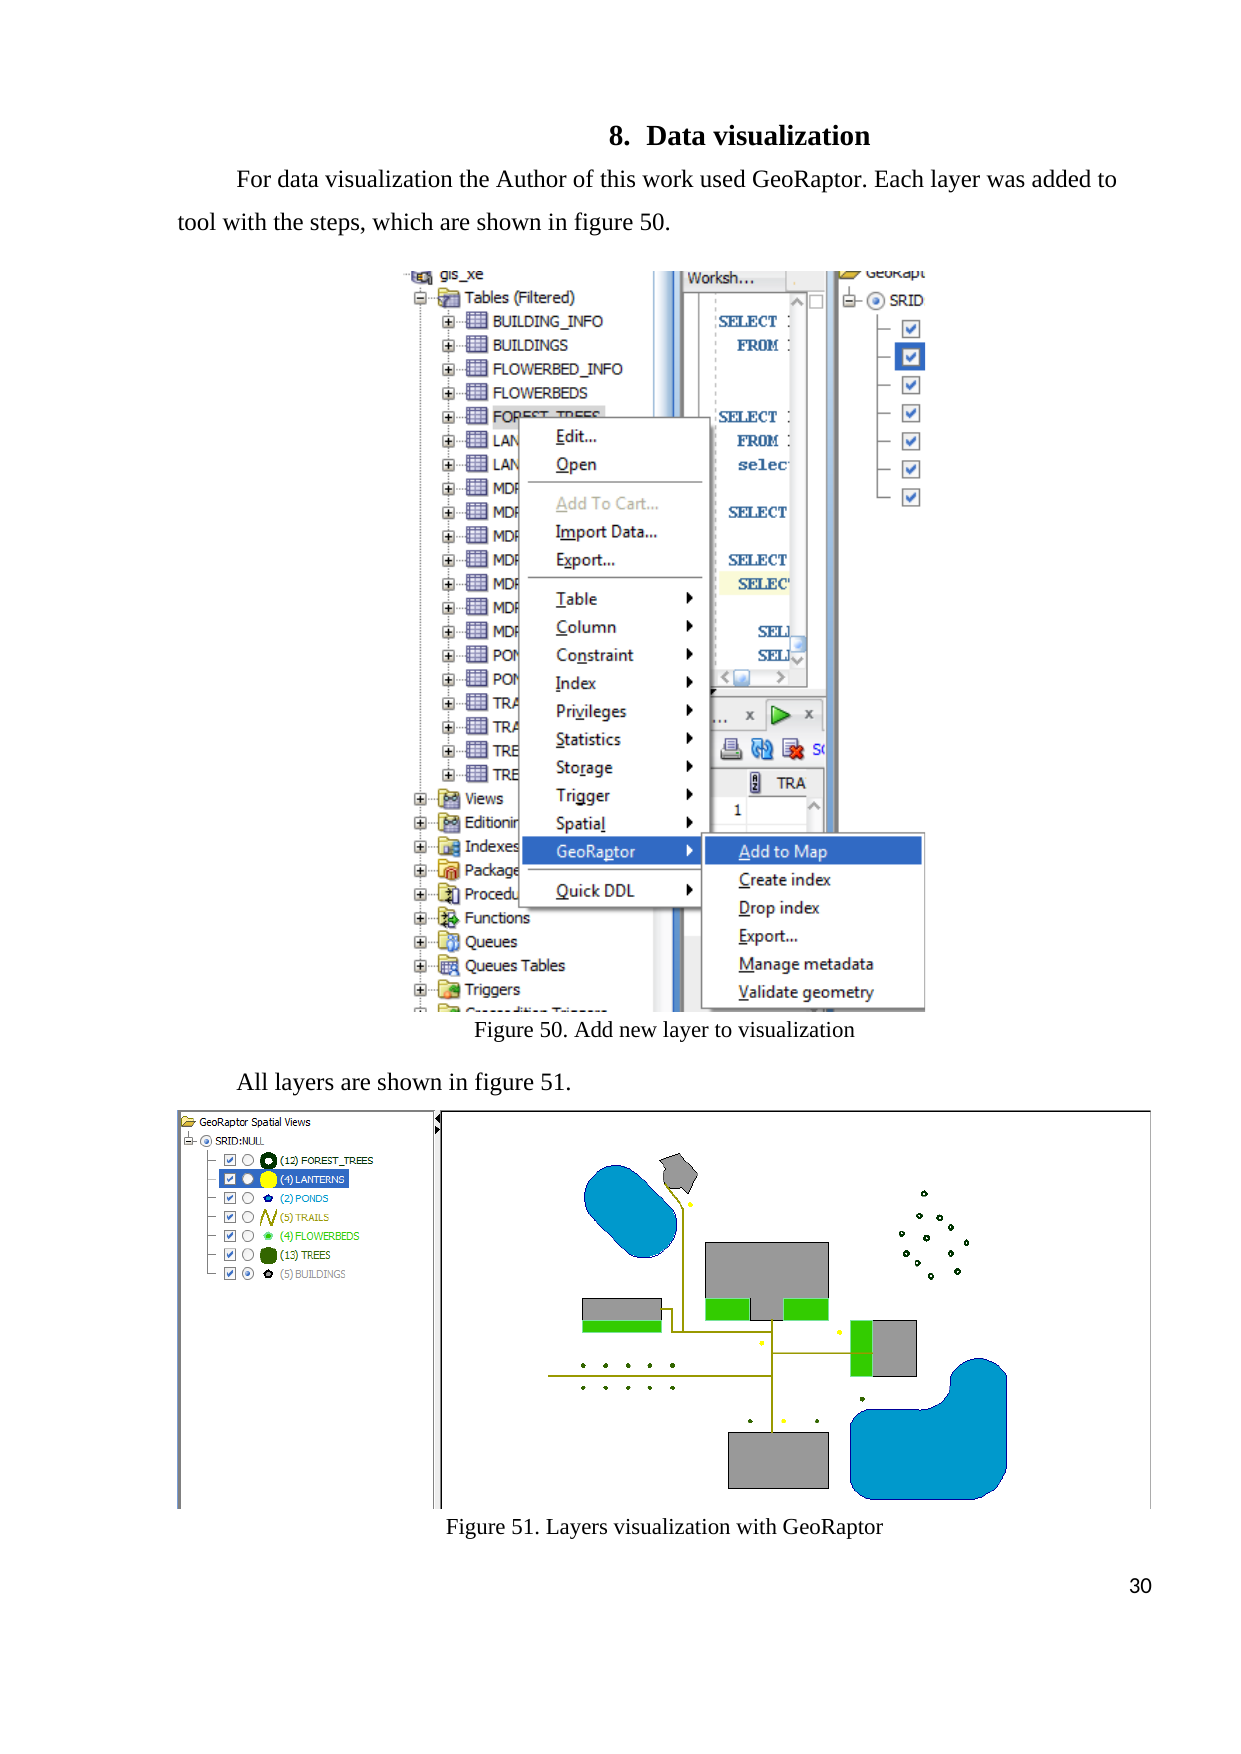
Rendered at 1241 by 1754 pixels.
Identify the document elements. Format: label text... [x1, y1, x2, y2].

picture [403, 271, 926, 1012]
text Figure 50. Add new layer to visualization [177, 1016, 1152, 1042]
text Figure 51. Layers visualization with GeoRaptor [177, 1513, 1152, 1539]
picture [177, 1110, 1151, 1509]
subtitle Data visualization [327, 118, 1152, 152]
text All layers are shown in figure 51. [177, 1067, 1152, 1096]
text For data visualization the Author of this work used GeoRaptor. Each layer was added to tool with the steps, which are shown in figure 50. [177, 164, 1152, 236]
